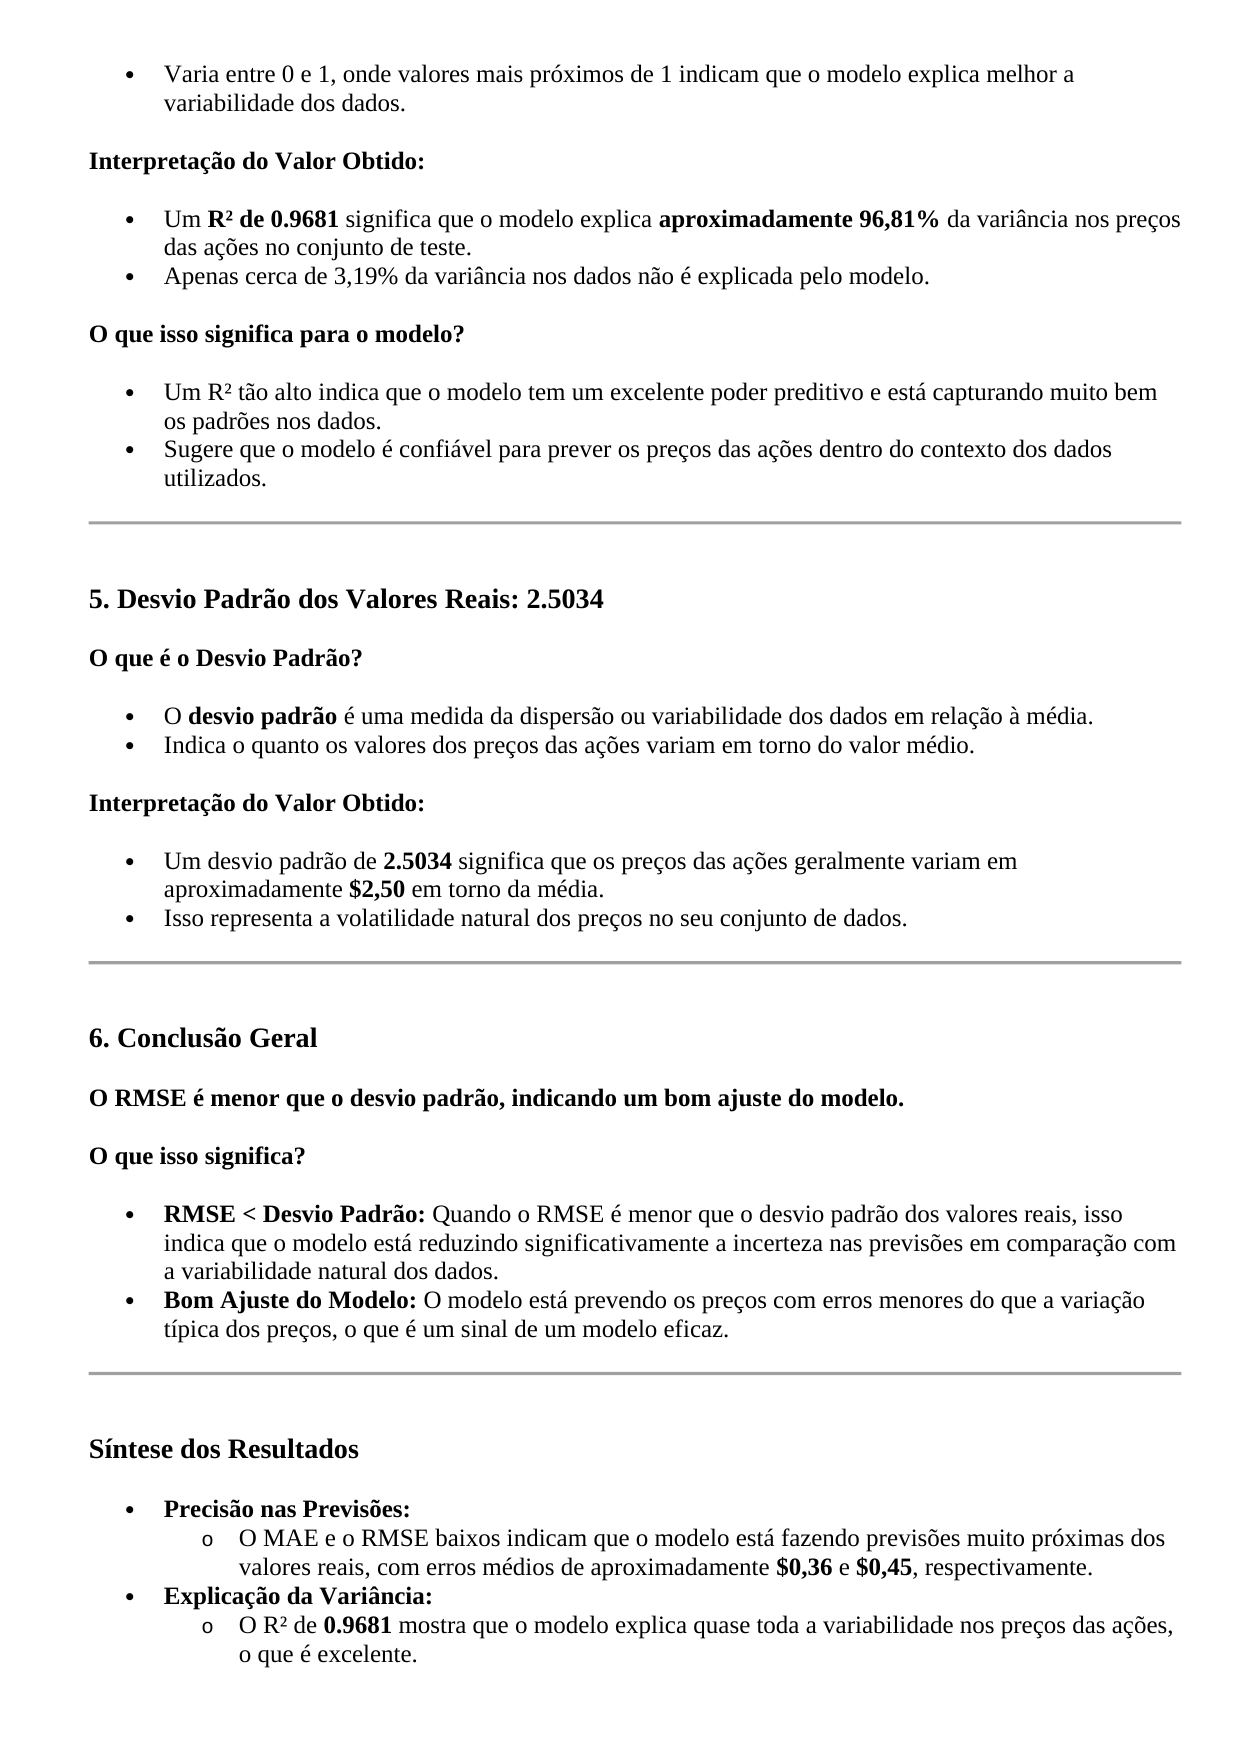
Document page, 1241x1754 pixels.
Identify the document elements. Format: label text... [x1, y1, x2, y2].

text 6. Conclusão Geral [89, 1022, 1181, 1054]
text Interpretação do Valor Obtido: [89, 788, 1181, 817]
list Varia entre 0 e 1, onde valores mais próximos de 1 indicam que o modelo explica melhor a variabilidade dos dados. [126, 59, 1181, 117]
list RMSE < Desvio Padrão: Quando o RMSE é menor que o desvio padrão dos valores reais, isso indica que o modelo está reduzindo significativamente a incerteza nas previsões em comparação com a variabilidade natural dos dados. [126, 1199, 1181, 1285]
text 5. Desvio Padrão dos Valores Reais: 2.5034 [89, 582, 1181, 614]
text O que é o Desvio Padrão? [89, 643, 1181, 672]
list Isso representa a volatilidade natural dos preços no seu conjunto de dados. [126, 903, 1181, 932]
list Um R² tão alto indica que o modelo tem um excelente poder preditivo e está capturando muito bem os padrões nos dados. [126, 377, 1181, 434]
list O R² de 0.9681 mostra que o modelo explica quase toda a variabilidade nos preços das ações, o que é excelente. [201, 1610, 1181, 1668]
list Apenas cerca de 3,19% da variância nos dados não é explicada pelo modelo. [126, 261, 1181, 290]
list Sugere que o modelo é confiável para prever os preços das ações dentro do contexto dos dados utilizados. [126, 434, 1181, 492]
list Precisão nas Previsões: [126, 1494, 1181, 1523]
list Um desvio padrão de 2.5034 significa que os preços das ações geralmente variam em aproximadamente $2,50 em torno da média. [126, 846, 1181, 903]
text Interpretação do Valor Obtido: [89, 146, 1181, 174]
list Explicação da Variância: [126, 1581, 1181, 1610]
text O RMSE é menor que o desvio padrão, indicando um bom ajuste do modelo. [89, 1083, 1181, 1112]
text O que isso significa para o modelo? [89, 319, 1181, 348]
list O desvio padrão é uma medida da dispersão ou variabilidade dos dados em relação à média. [126, 701, 1181, 730]
text Síntese dos Resultados [89, 1432, 1181, 1465]
text O que isso significa? [89, 1141, 1181, 1170]
list Indica o quanto os valores dos preços das ações variam em torno do valor médio. [126, 730, 1181, 759]
list O MAE e o RMSE baixos indicam que o modelo está fazendo previsões muito próximas dos valores reais, com erros médios de aproximadamente $0,36 e $0,45, respectivamente. [201, 1523, 1181, 1581]
list Bom Ajuste do Modelo: O modelo está prevendo os preços com erros menores do que a variação típica dos preços, o que é um sinal de um modelo eficaz. [126, 1285, 1181, 1343]
list Um R² de 0.9681 significa que o modelo explica aproximadamente 96,81% da variância nos preços das ações no conjunto de teste. [126, 204, 1181, 261]
